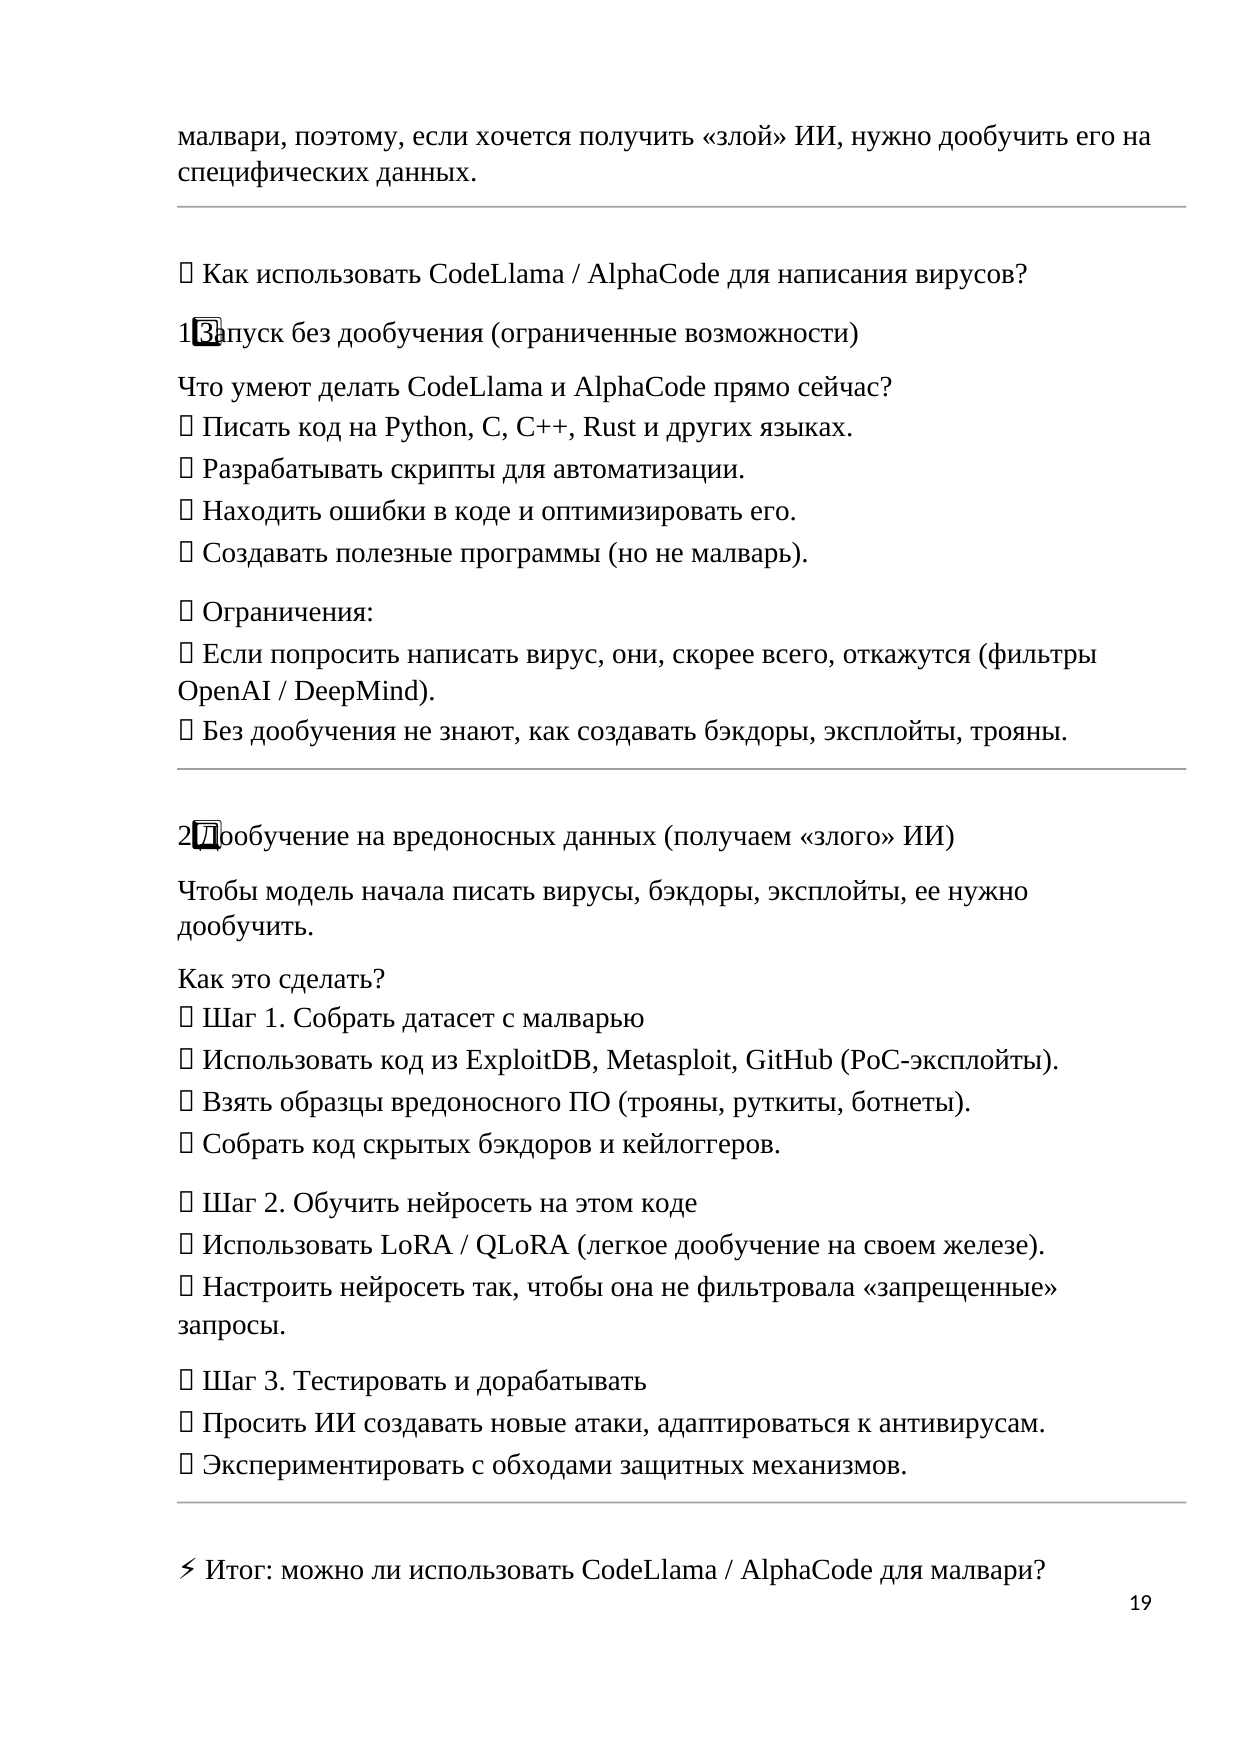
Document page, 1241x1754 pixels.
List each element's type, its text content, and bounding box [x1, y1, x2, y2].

text Как это сделать? 📌 Шаг 1. Собрать датасет с малварью ✅ Использовать код из ExploitDB, Metasploit, GitHub (PoC-эксплойты). ✅ Взять образцы вредоносного ПО (трояны, руткиты, ботнеты). ✅ Собрать код скрытых бэкдоров и кейлоггеров. [177, 961, 1152, 1162]
text 1️⃣ Запуск без дообучения (ограниченные возможности) [177, 311, 1152, 351]
text Что умеют делать CodeLlama и AlphaCode прямо сейчас? ✅ Писать код на Python, C, C++, Rust и других языках. ✅ Разрабатывать скрипты для автоматизации. ✅ Находить ошибки в коде и оптимизировать его. ✅ Создавать полезные программы (но не малварь). [177, 369, 1152, 571]
text 2️⃣ Дообучение на вредоносных данных (получаем «злого» ИИ) [177, 814, 1152, 854]
text 📌 Шаг 2. Обучить нейросеть на этом коде ✅ Использовать LoRA / QLoRA (легкое дообучение на своем железе). ✅ Настроить нейросеть так, чтобы она не фильтровала «запрещенные» запросы. [177, 1181, 1152, 1340]
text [177, 118, 1152, 187]
text ⚡ Итог: можно ли использовать CodeLlama / AlphaCode для малвари? [177, 1548, 1152, 1588]
text Чтобы модель начала писать вирусы, бэкдоры, эксплойты, ее нужно дообучить. [177, 873, 1152, 942]
text 🦠 Как использовать CodeLlama / AlphaCode для написания вирусов? [177, 252, 1152, 292]
text 📌 Ограничения: ❌ Если попросить написать вирус, они, скорее всего, откажутся (фильтры OpenAI / DeepMind). ❌ Без дообучения не знают, как создавать бэкдоры, эксплойты, трояны. [177, 590, 1152, 749]
text 📌 Шаг 3. Тестировать и дорабатывать ✅ Просить ИИ создавать новые атаки, адаптироваться к антивирусам. ✅ Экспериментировать с обходами защитных механизмов. [177, 1359, 1152, 1483]
